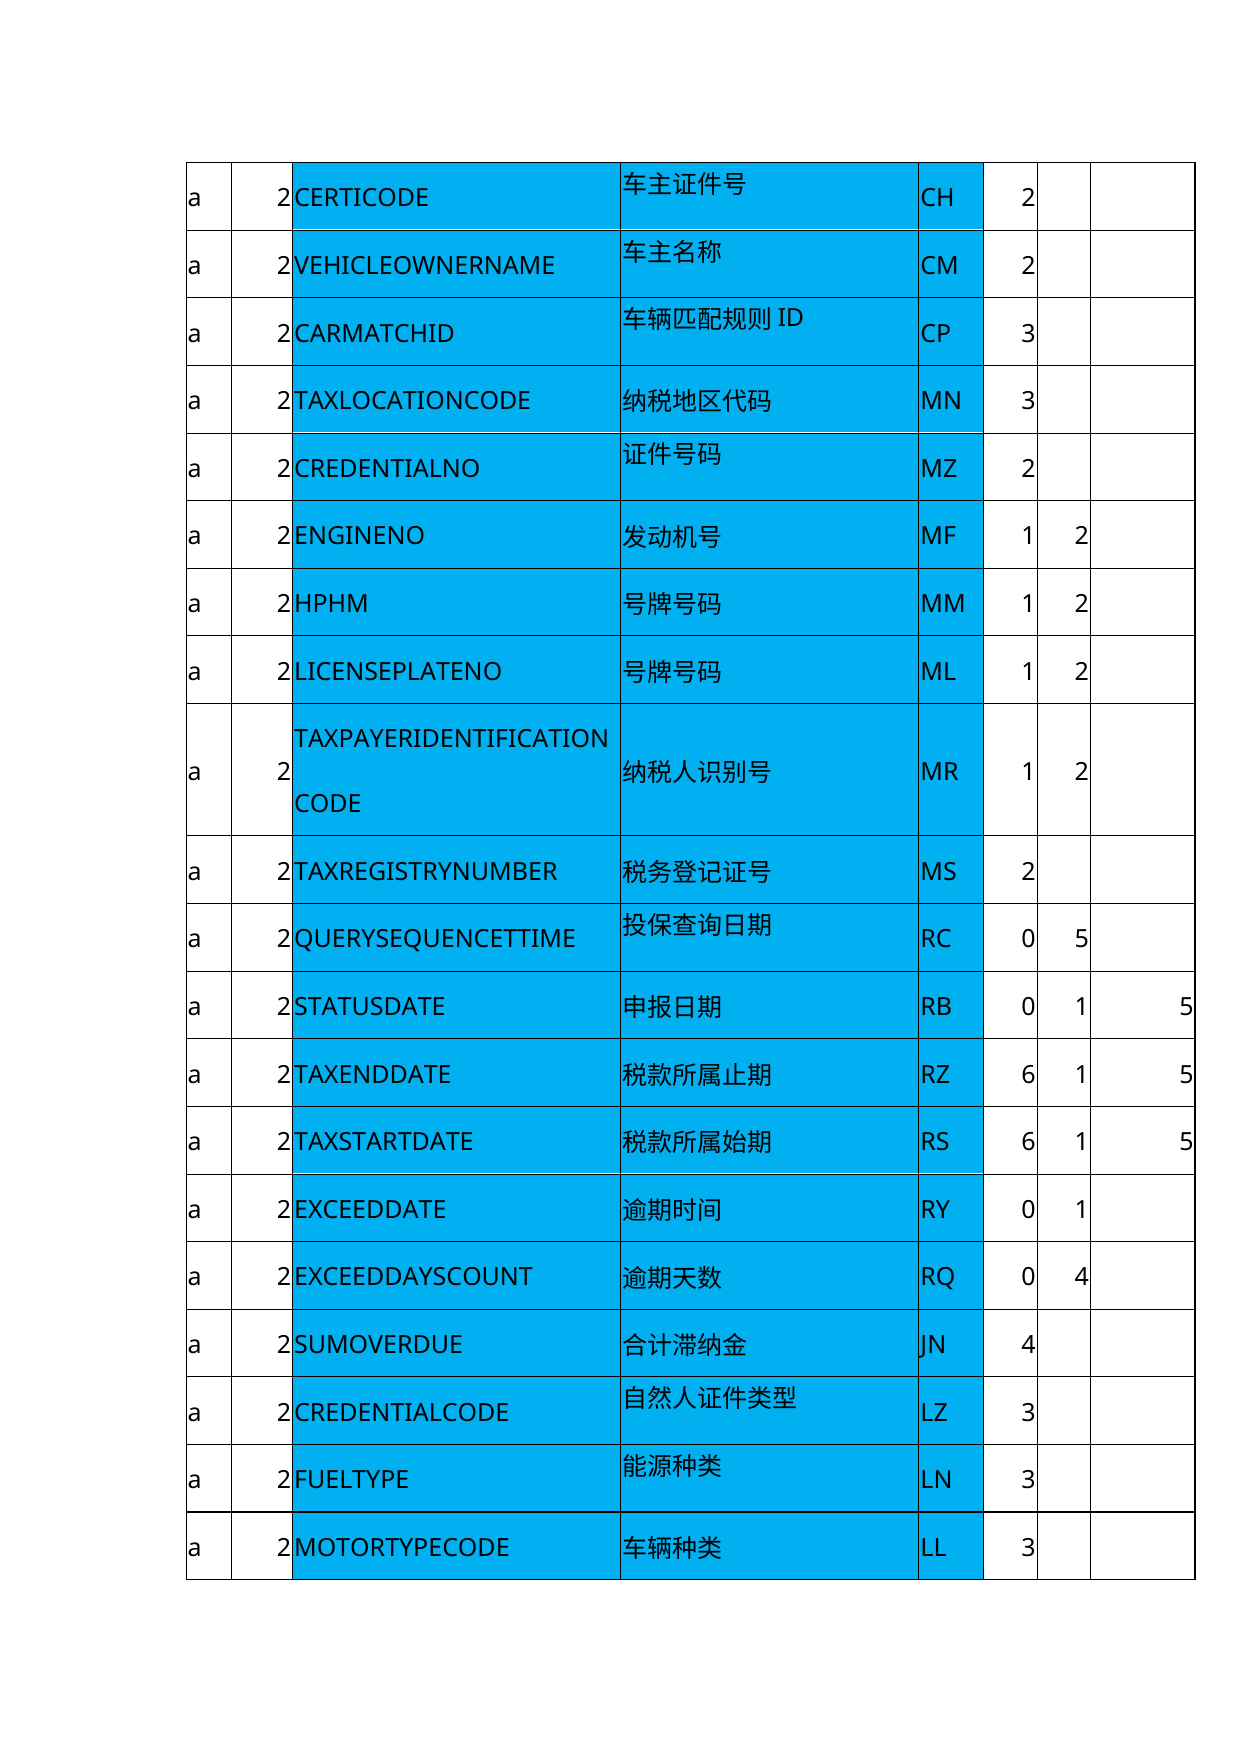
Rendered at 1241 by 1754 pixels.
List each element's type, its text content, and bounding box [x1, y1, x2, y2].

table_cell a [187, 1513, 231, 1579]
table_cell 2 [232, 1242, 292, 1309]
table_cell 3 [984, 1513, 1037, 1579]
table_cell 2 [232, 1107, 292, 1173]
table_cell 1 [1038, 1039, 1090, 1106]
table_cell a [187, 501, 231, 568]
table_cell [1038, 298, 1090, 365]
table_cell 5 [1038, 904, 1090, 971]
table_cell 6 [984, 1107, 1037, 1173]
table_cell 3 [984, 298, 1037, 365]
table_cell 纳税地区代码 [621, 366, 918, 432]
table_cell 2 [232, 569, 292, 635]
table_cell 能源种类 [621, 1445, 918, 1511]
table_cell a [187, 434, 231, 500]
table_cell 2 [1038, 501, 1090, 568]
table_cell 1 [984, 704, 1037, 835]
table_cell a [187, 704, 231, 835]
table_cell LICENSEPLATENO [293, 636, 620, 703]
table_cell 2 [232, 1513, 292, 1579]
table_cell CREDENTIALCODE [293, 1377, 620, 1444]
table_cell MM [919, 569, 983, 635]
table_cell a [187, 1242, 231, 1309]
table_cell RB [919, 972, 983, 1038]
table_cell FUELTYPE [293, 1445, 620, 1511]
table_cell a [187, 1310, 231, 1376]
table_cell [1091, 231, 1194, 297]
table_cell [1038, 231, 1090, 297]
table_cell CH [919, 163, 983, 229]
table_cell 证件号码 [621, 434, 918, 500]
table_cell 2 [984, 163, 1037, 229]
table_cell 4 [984, 1310, 1037, 1376]
table_cell MF [919, 501, 983, 568]
table_cell 2 [232, 434, 292, 500]
table_cell a [187, 1445, 231, 1511]
table_cell 2 [232, 298, 292, 365]
table_cell 5 [1091, 972, 1194, 1038]
table_cell 3 [984, 366, 1037, 432]
table_cell a [187, 636, 231, 703]
table_cell LN [919, 1445, 983, 1511]
table_cell 6 [984, 1039, 1037, 1106]
table_cell 车主名称 [621, 231, 918, 297]
table_cell SUMOVERDUE [293, 1310, 620, 1376]
table_cell 2 [232, 1310, 292, 1376]
table_cell [1038, 434, 1090, 500]
table_cell [1091, 569, 1194, 635]
table_cell QUERYSEQUENCETTIME [293, 904, 620, 971]
table_cell 2 [1038, 636, 1090, 703]
table_cell MN [919, 366, 983, 432]
table_cell CM [919, 231, 983, 297]
table_cell a [187, 1107, 231, 1173]
table_cell a [187, 231, 231, 297]
table_cell [1038, 163, 1090, 229]
table_cell [1091, 434, 1194, 500]
table_cell 逾期时间 [621, 1175, 918, 1241]
table_cell 2 [232, 501, 292, 568]
table_cell RQ [919, 1242, 983, 1309]
table_cell TAXLOCATIONCODE [293, 366, 620, 432]
table_cell 2 [984, 434, 1037, 500]
table_cell EXCEEDDATE [293, 1175, 620, 1241]
table_cell a [187, 163, 231, 229]
table_cell RY [919, 1175, 983, 1241]
table_cell TAXREGISTRYNUMBER [293, 836, 620, 903]
table_cell 1 [1038, 972, 1090, 1038]
table_cell 车辆种类 [621, 1513, 918, 1579]
table_cell a [187, 366, 231, 432]
table_cell [1038, 1310, 1090, 1376]
table_cell 2 [984, 836, 1037, 903]
table_cell CERTICODE [293, 163, 620, 229]
table_cell STATUSDATE [293, 972, 620, 1038]
table_cell [1091, 366, 1194, 432]
table_cell 号牌号码 [621, 569, 918, 635]
table_cell [1038, 366, 1090, 432]
table_cell [1091, 904, 1194, 971]
table_cell 号牌号码 [621, 636, 918, 703]
table_cell CREDENTIALNO [293, 434, 620, 500]
table_cell 2 [232, 904, 292, 971]
table_cell [1038, 1377, 1090, 1444]
table_cell a [187, 1175, 231, 1241]
table_cell 纳税人识别号 [621, 704, 918, 835]
table_cell 发动机号 [621, 501, 918, 568]
table_cell LZ [919, 1377, 983, 1444]
table_cell [1091, 1513, 1194, 1579]
table_cell 2 [232, 836, 292, 903]
table_cell 2 [232, 1377, 292, 1444]
table_cell a [187, 298, 231, 365]
table_cell LL [919, 1513, 983, 1579]
table_cell TAXENDDATE [293, 1039, 620, 1106]
table_cell [1038, 1445, 1090, 1511]
table_cell 3 [984, 1377, 1037, 1444]
table_cell 1 [984, 569, 1037, 635]
table_cell 税款所属止期 [621, 1039, 918, 1106]
table_cell RZ [919, 1039, 983, 1106]
table_cell 2 [232, 163, 292, 229]
table_cell 1 [984, 636, 1037, 703]
table_cell TAXPAYERIDENTIFICATIONCODE [293, 704, 620, 835]
table_cell MR [919, 704, 983, 835]
table_cell CARMATCHID [293, 298, 620, 365]
table_cell 2 [232, 1445, 292, 1511]
table_cell VEHICLEOWNERNAME [293, 231, 620, 297]
table_cell [1091, 298, 1194, 365]
table_cell ENGINENO [293, 501, 620, 568]
table_cell 2 [1038, 704, 1090, 835]
table_cell 2 [984, 231, 1037, 297]
table_cell [1091, 163, 1194, 229]
table_cell 车主证件号 [621, 163, 918, 229]
table_cell a [187, 836, 231, 903]
table_cell ML [919, 636, 983, 703]
table_cell 0 [984, 1242, 1037, 1309]
table_cell [1091, 1377, 1194, 1444]
table_cell 1 [984, 501, 1037, 568]
table_cell EXCEEDDAYSCOUNT [293, 1242, 620, 1309]
table_cell a [187, 1377, 231, 1444]
table_cell 合计滞纳金 [621, 1310, 918, 1376]
table_cell 税务登记证号 [621, 836, 918, 903]
table_cell a [187, 904, 231, 971]
table_cell 5 [1091, 1039, 1194, 1106]
table_cell RS [919, 1107, 983, 1173]
table_cell 自然人证件类型 [621, 1377, 918, 1444]
table_cell [1038, 836, 1090, 903]
table_cell a [187, 1039, 231, 1106]
table_cell [1091, 636, 1194, 703]
table_cell 投保查询日期 [621, 904, 918, 971]
table_cell 2 [232, 231, 292, 297]
table_cell RC [919, 904, 983, 971]
table_cell [1038, 1513, 1090, 1579]
table_cell JN [919, 1310, 983, 1376]
table_cell [1091, 836, 1194, 903]
table_cell 车辆匹配规则ID [621, 298, 918, 365]
table_cell CP [919, 298, 983, 365]
table_cell 1 [1038, 1175, 1090, 1241]
table_cell 0 [984, 972, 1037, 1038]
table_cell 2 [232, 636, 292, 703]
table_cell 逾期天数 [621, 1242, 918, 1309]
table_cell [1091, 704, 1194, 835]
table_cell 0 [984, 1175, 1037, 1241]
table_cell 3 [984, 1445, 1037, 1511]
table_cell 申报日期 [621, 972, 918, 1038]
table_cell 税款所属始期 [621, 1107, 918, 1173]
table_cell MOTORTYPECODE [293, 1513, 620, 1579]
table_cell 5 [1091, 1107, 1194, 1173]
table_cell MS [919, 836, 983, 903]
table_cell TAXSTARTDATE [293, 1107, 620, 1173]
table_cell [1091, 501, 1194, 568]
table_cell 2 [232, 972, 292, 1038]
table_cell 0 [984, 904, 1037, 971]
table_cell 2 [1038, 569, 1090, 635]
table_cell 2 [232, 366, 292, 432]
table_cell 2 [232, 1175, 292, 1241]
table_cell 2 [232, 704, 292, 835]
table_cell a [187, 972, 231, 1038]
table_cell 2 [232, 1039, 292, 1106]
table_cell [1091, 1310, 1194, 1376]
table_cell 1 [1038, 1107, 1090, 1173]
table_cell [1091, 1445, 1194, 1511]
table_cell HPHM [293, 569, 620, 635]
table_cell [1091, 1175, 1194, 1241]
table_cell [1091, 1242, 1194, 1309]
table_cell 4 [1038, 1242, 1090, 1309]
table_cell MZ [919, 434, 983, 500]
table_cell a [187, 569, 231, 635]
